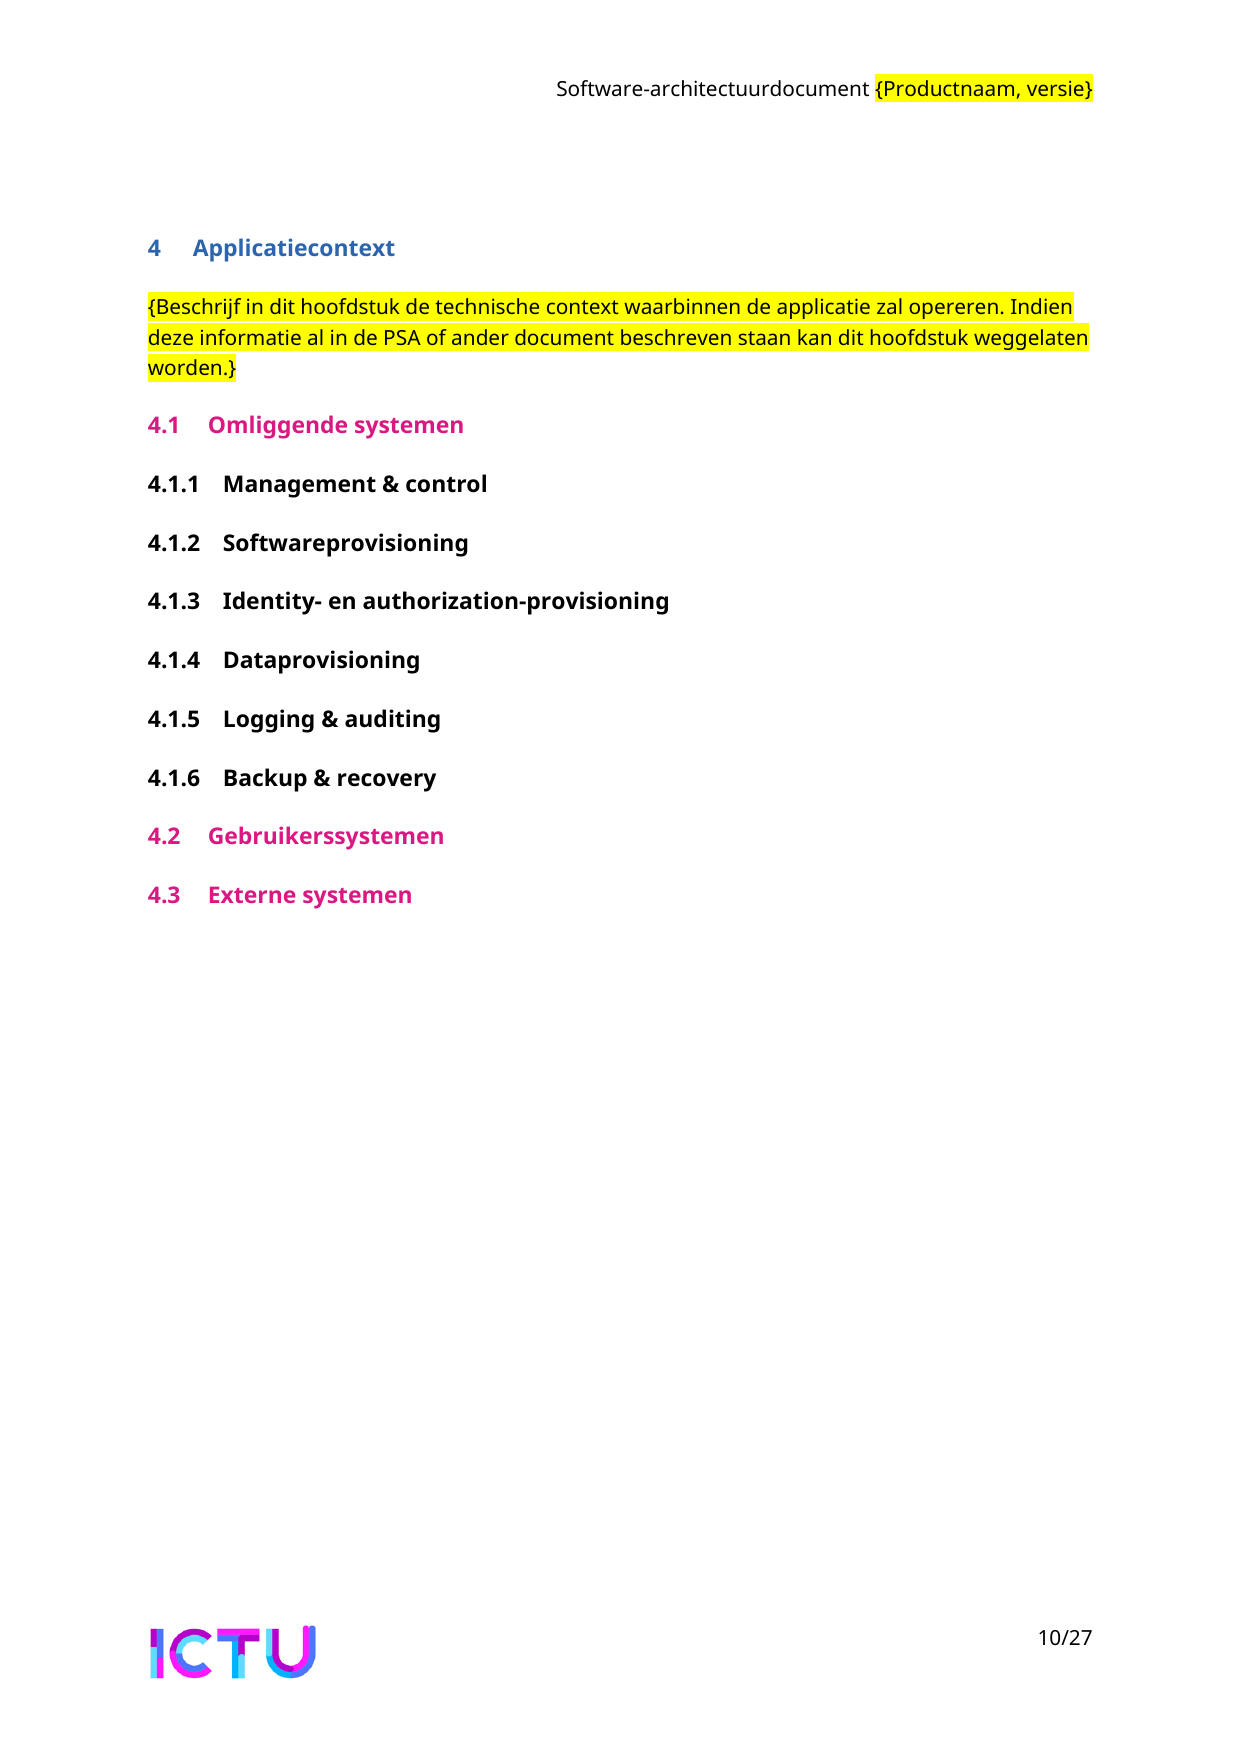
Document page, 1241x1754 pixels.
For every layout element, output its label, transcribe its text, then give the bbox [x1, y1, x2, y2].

subtitle Gebruikerssystemen [148, 820, 1092, 852]
subtitle Management & control [148, 468, 1092, 499]
text {Beschrijf in dit hoofdstuk de technische context waarbinnen de applicatie zal opereren. Indien deze informatie al in de PSA of ander document beschreven staan kan dit hoofdstuk weggelaten worden.} [148, 292, 1092, 382]
subtitle Dataprovisioning [148, 644, 1092, 675]
subtitle Applicatiecontext [148, 232, 1092, 263]
subtitle Externe systemen [148, 879, 1092, 910]
subtitle Softwareprovisioning [148, 527, 1092, 558]
subtitle Logging & auditing [148, 703, 1092, 734]
subtitle Backup & recovery [148, 762, 1092, 793]
picture [148, 1623, 319, 1683]
subtitle Identity- en authorization-provisioning [148, 585, 1092, 617]
subtitle Omliggende systemen [148, 409, 1092, 440]
